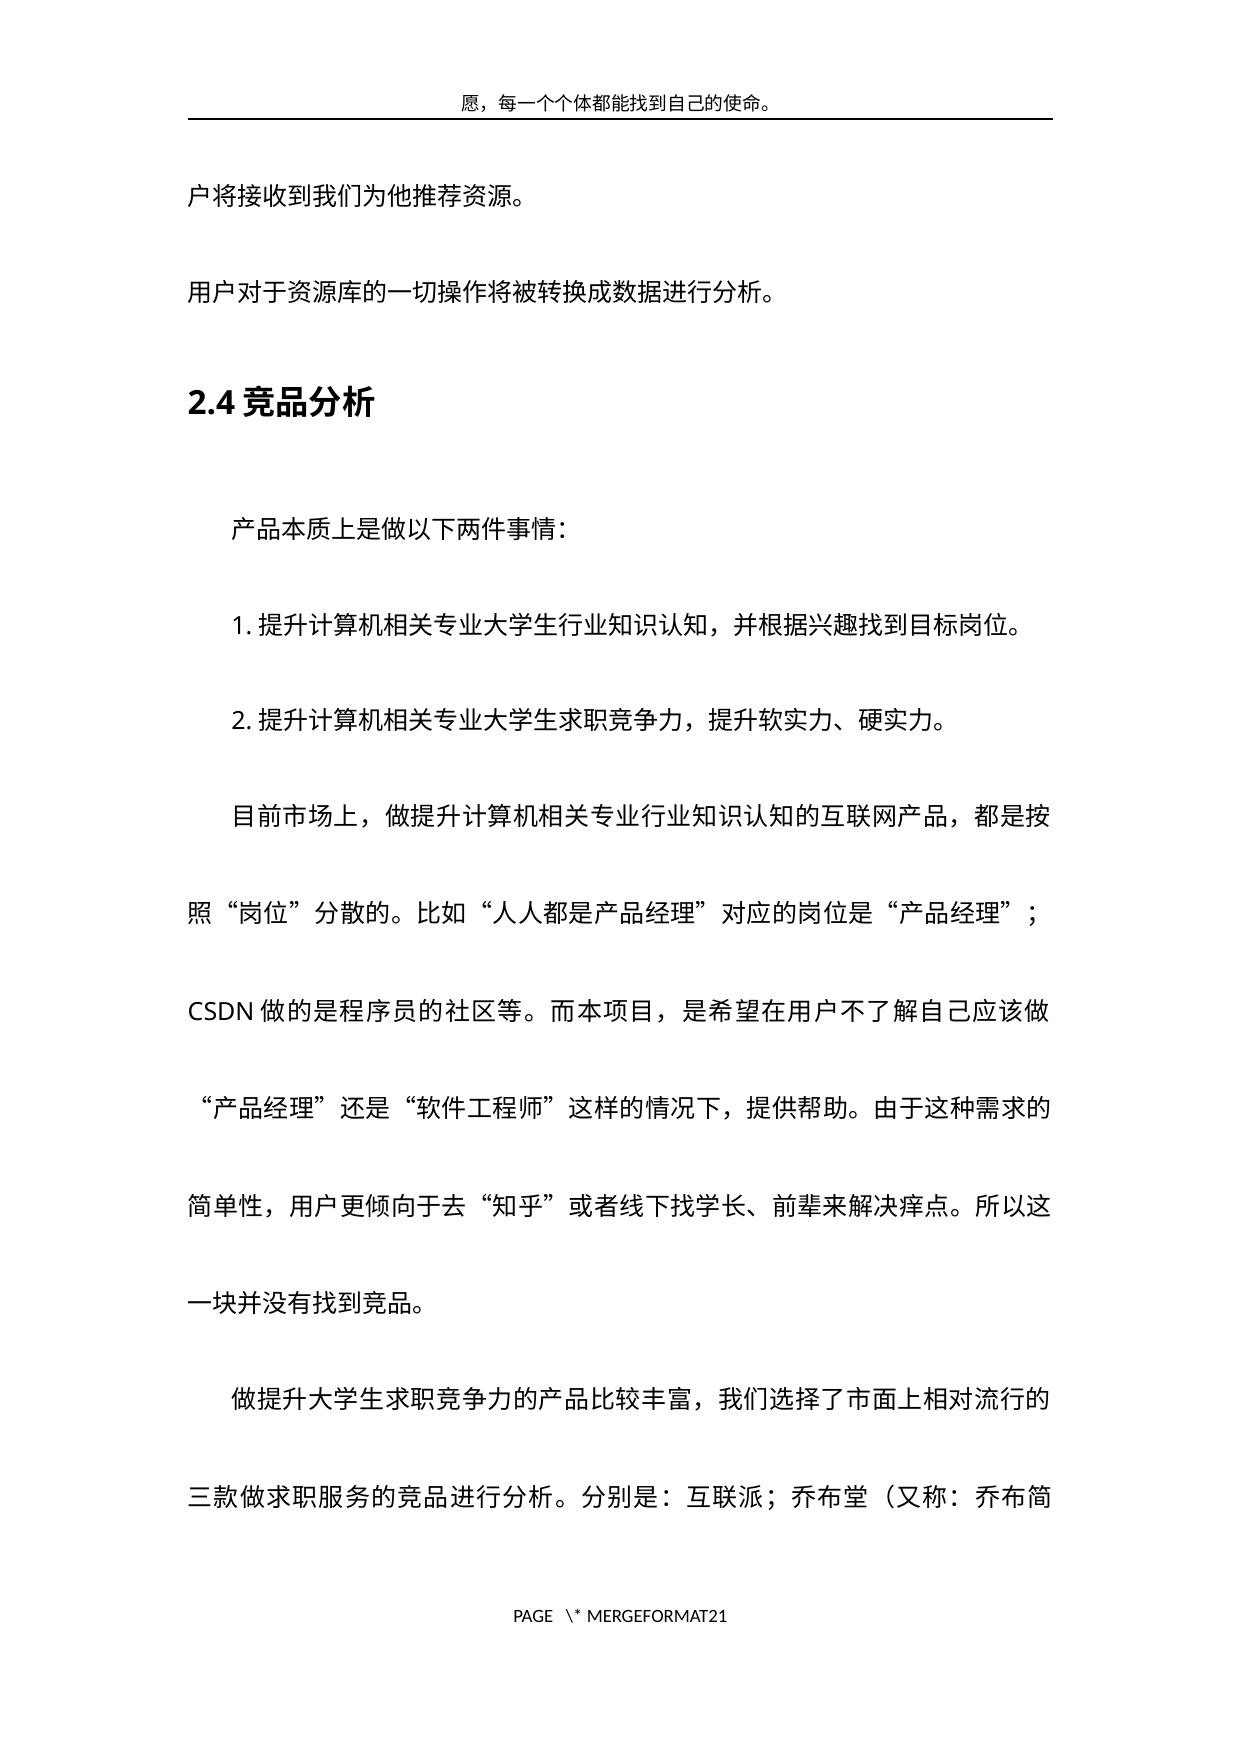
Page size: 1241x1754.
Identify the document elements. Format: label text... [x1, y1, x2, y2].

text 1. 提升计算机相关专业大学生行业知识认知，并根据兴趣找到目标岗位。 [187, 591, 1053, 656]
text 产品本质上是做以下两件事情： [187, 495, 1053, 560]
text 2. 提升计算机相关专业大学生求职竞争力，提升软实力、硬实力。 [187, 686, 1053, 751]
subtitle 2.4竞品分析 [187, 368, 1053, 433]
text 用户对于资源库的一切操作将被转换成数据进行分析。 [187, 258, 1053, 323]
text 目前市场上，做提升计算机相关专业行业知识认知的互联网产品，都是按照“岗位”分散的。比如“人人都是产品经理”对应的岗位是“产品经理”；CSDN做的是程序员的社区等。而本项目，是希望在用户不了解自己应该做“产品经理”还是“软件工程师”这样的情况下，提供帮助。由于这种需求的简单性，用户更倾向于去“知乎”或者线下找学长、前辈来解决痒点。所以这一块并没有找到竞品。 [187, 782, 1053, 1334]
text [187, 1365, 1053, 1528]
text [187, 162, 1053, 227]
